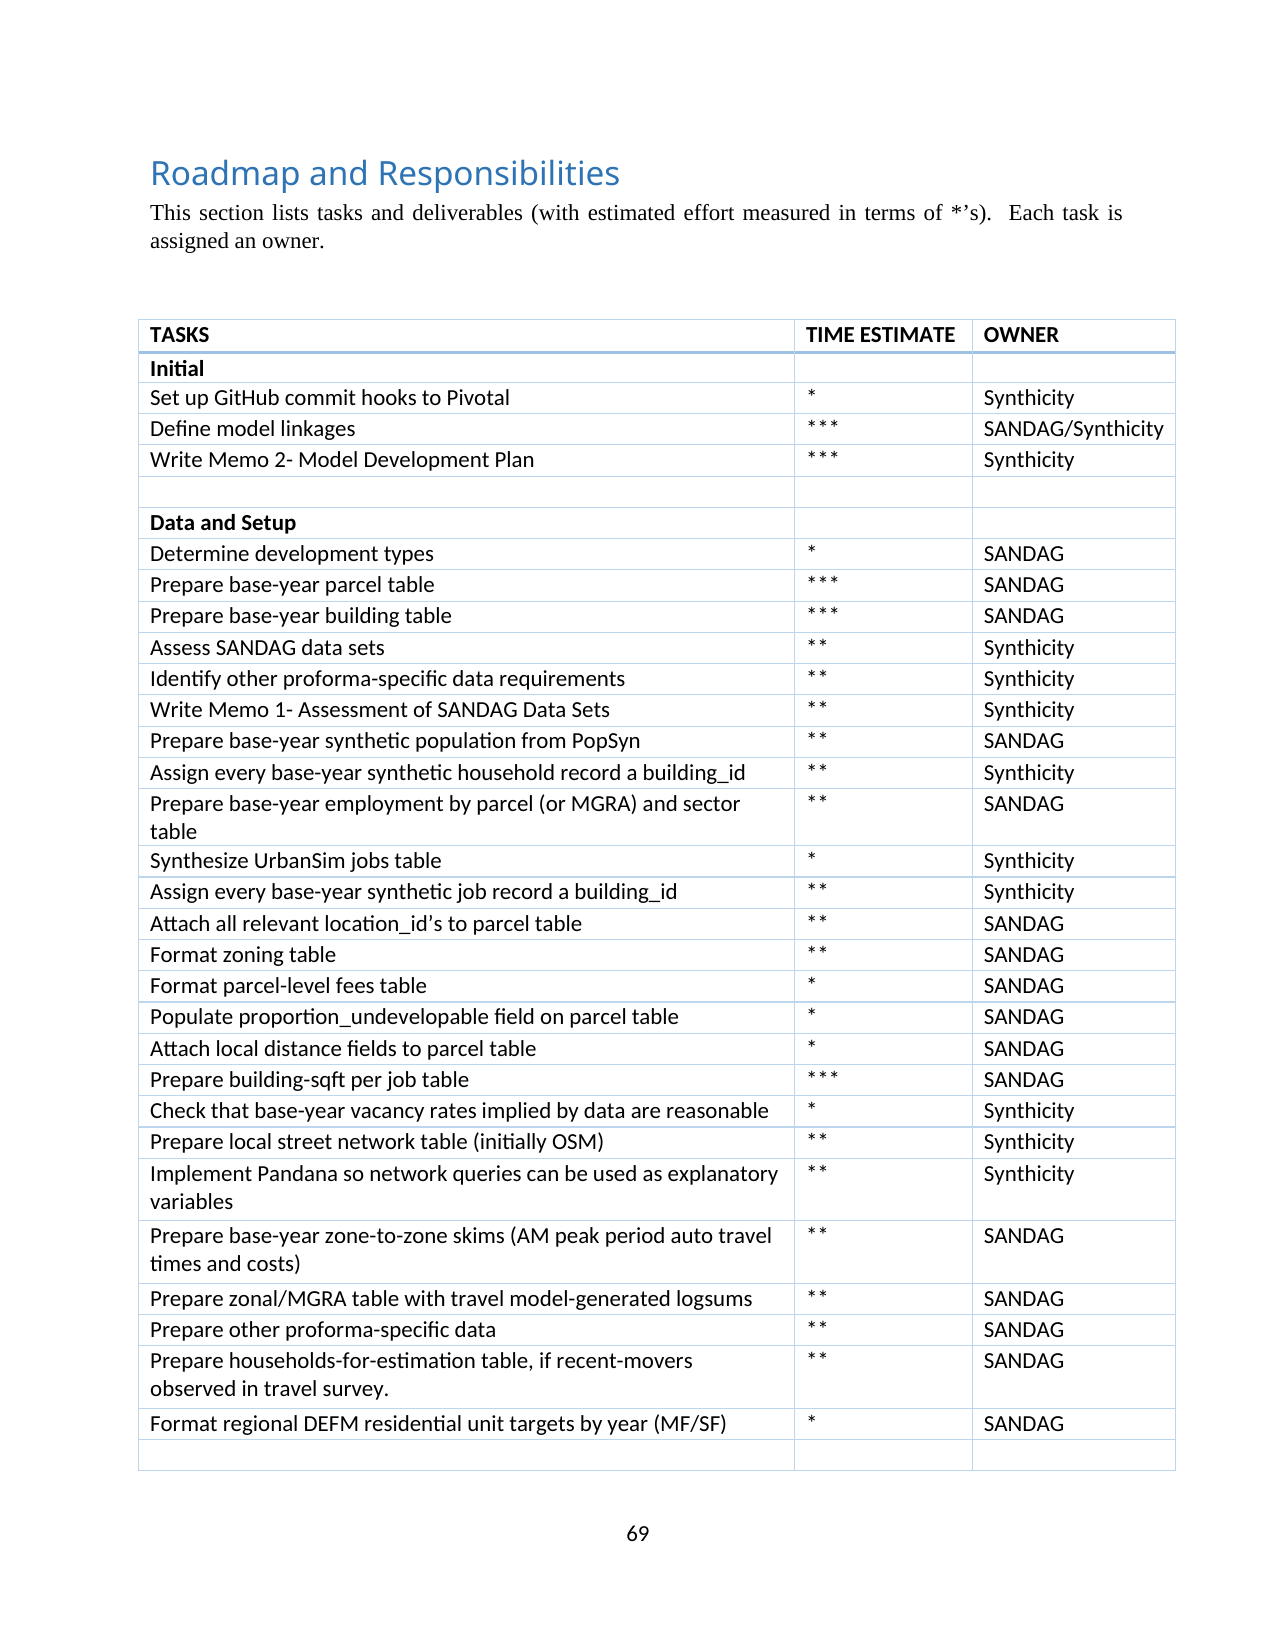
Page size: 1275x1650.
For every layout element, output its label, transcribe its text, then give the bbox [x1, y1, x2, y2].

table_cell SANDAG [973, 940, 1175, 970]
table_cell Determine development types [139, 539, 794, 569]
table_cell SANDAG [973, 1315, 1175, 1345]
table_cell [973, 1440, 1175, 1470]
table_header OWNER [973, 320, 1175, 351]
table_cell ** [795, 1315, 972, 1345]
table_cell Synthicity [973, 1159, 1175, 1220]
table_cell Synthicity [973, 445, 1175, 476]
table_cell Check that base-year vacancy rates implied by data are reasonable [139, 1096, 794, 1126]
table_cell Prepare other proforma-specific data [139, 1315, 794, 1345]
table_cell Write Memo 1- Assessment of SANDAG Data Sets [139, 695, 794, 726]
table_cell Format regional DEFM residential unit targets by year (MF/SF) [139, 1409, 794, 1439]
table_cell *** [795, 1065, 972, 1095]
table_cell [973, 354, 1175, 382]
table_cell SANDAG [973, 727, 1175, 757]
table_cell Synthesize UrbanSim jobs table [139, 846, 794, 876]
table_cell *** [795, 602, 972, 632]
table_cell Synthicity [973, 846, 1175, 876]
table_cell SANDAG [973, 971, 1175, 1001]
table_cell [973, 477, 1175, 507]
table_cell * [795, 1034, 972, 1064]
table_cell Format zoning table [139, 940, 794, 970]
table_cell ** [795, 878, 972, 908]
table_cell Attach all relevant location_id’s to parcel table [139, 909, 794, 939]
table_cell [139, 477, 794, 507]
table_cell [795, 508, 972, 538]
table_cell Synthicity [973, 1096, 1175, 1126]
table_cell Populate proportion_undevelopable field on parcel table [139, 1003, 794, 1033]
table_cell SANDAG [973, 1409, 1175, 1439]
table_cell Synthicity [973, 758, 1175, 788]
table_cell Synthicity [973, 695, 1175, 726]
table_cell * [795, 1096, 972, 1126]
table_cell [795, 354, 972, 382]
table_cell Synthicity [973, 664, 1175, 694]
table_cell SANDAG [973, 909, 1175, 939]
table_cell ** [795, 695, 972, 726]
table_cell Initial [139, 354, 794, 382]
table_cell Prepare base-year synthetic population from PopSyn [139, 727, 794, 757]
table_cell Prepare zonal/MGRA table with travel model-generated logsums [139, 1284, 794, 1314]
table_cell Prepare households-for-estimation table, if recent-movers observed in travel survey. [139, 1346, 794, 1408]
table_cell ** [795, 727, 972, 757]
table_cell Prepare building-sqft per job table [139, 1065, 794, 1095]
table_cell SANDAG [973, 1034, 1175, 1064]
table_cell Implement Pandana so network queries can be used as explanatory variables [139, 1159, 794, 1220]
table_cell [139, 1440, 794, 1470]
table_cell Synthicity [973, 1128, 1175, 1158]
table_cell * [795, 846, 972, 876]
table_cell Define model linkages [139, 414, 794, 444]
table_cell [973, 508, 1175, 538]
table_cell *** [795, 414, 972, 444]
table_cell ** [795, 1128, 972, 1158]
table_cell *** [795, 570, 972, 601]
table_cell [795, 477, 972, 507]
table_cell ** [795, 1221, 972, 1283]
table_cell * [795, 539, 972, 569]
table_cell Prepare base-year building table [139, 602, 794, 632]
table_cell Prepare base-year employment by parcel (or MGRA) and sector table [139, 789, 794, 845]
table_cell Synthicity [973, 878, 1175, 908]
table_cell ** [795, 909, 972, 939]
table_cell * [795, 383, 972, 413]
table_cell SANDAG [973, 1065, 1175, 1095]
table_cell SANDAG [973, 1221, 1175, 1283]
table_header TIME ESTIMATE [795, 320, 972, 351]
table_cell ** [795, 789, 972, 845]
table_header TASKS [139, 320, 794, 351]
table_cell ** [795, 633, 972, 663]
table_cell * [795, 971, 972, 1001]
table_cell Attach local distance fields to parcel table [139, 1034, 794, 1064]
table_cell Assign every base-year synthetic job record a building_id [139, 878, 794, 908]
subtitle Roadmap and Responsibilities [150, 150, 1125, 195]
table_cell SANDAG [973, 1003, 1175, 1033]
table_cell *** [795, 445, 972, 476]
table_cell Write Memo 2- Model Development Plan [139, 445, 794, 476]
text This section lists tasks and deliverables (with estimated effort measured in terms of *’s). Each task is assigned an owner. [150, 199, 1125, 254]
table_cell ** [795, 940, 972, 970]
table_cell Identify other proforma-specific data requirements [139, 664, 794, 694]
table_cell SANDAG [973, 1284, 1175, 1314]
table_cell SANDAG/Synthicity [973, 414, 1175, 444]
table_cell Assess SANDAG data sets [139, 633, 794, 663]
table_cell ** [795, 1346, 972, 1408]
table_cell ** [795, 1284, 972, 1314]
table_cell SANDAG [973, 789, 1175, 845]
table_cell ** [795, 664, 972, 694]
table_cell Assign every base-year synthetic household record a building_id [139, 758, 794, 788]
table_cell Data and Setup [139, 508, 794, 538]
table_cell * [795, 1409, 972, 1439]
table_cell ** [795, 758, 972, 788]
table_cell * [795, 1003, 972, 1033]
table_cell Synthicity [973, 633, 1175, 663]
table_cell SANDAG [973, 602, 1175, 632]
table_cell SANDAG [973, 539, 1175, 569]
table_cell SANDAG [973, 1346, 1175, 1408]
table_cell Format parcel-level fees table [139, 971, 794, 1001]
table_cell Prepare local street network table (initially OSM) [139, 1128, 794, 1158]
table_cell ** [795, 1159, 972, 1220]
table_cell Synthicity [973, 383, 1175, 413]
table_cell SANDAG [973, 570, 1175, 601]
table_cell [795, 1440, 972, 1470]
table_cell Prepare base-year parcel table [139, 570, 794, 601]
table_cell Set up GitHub commit hooks to Pivotal [139, 383, 794, 413]
table_cell Prepare base-year zone-to-zone skims (AM peak period auto travel times and costs) [139, 1221, 794, 1283]
